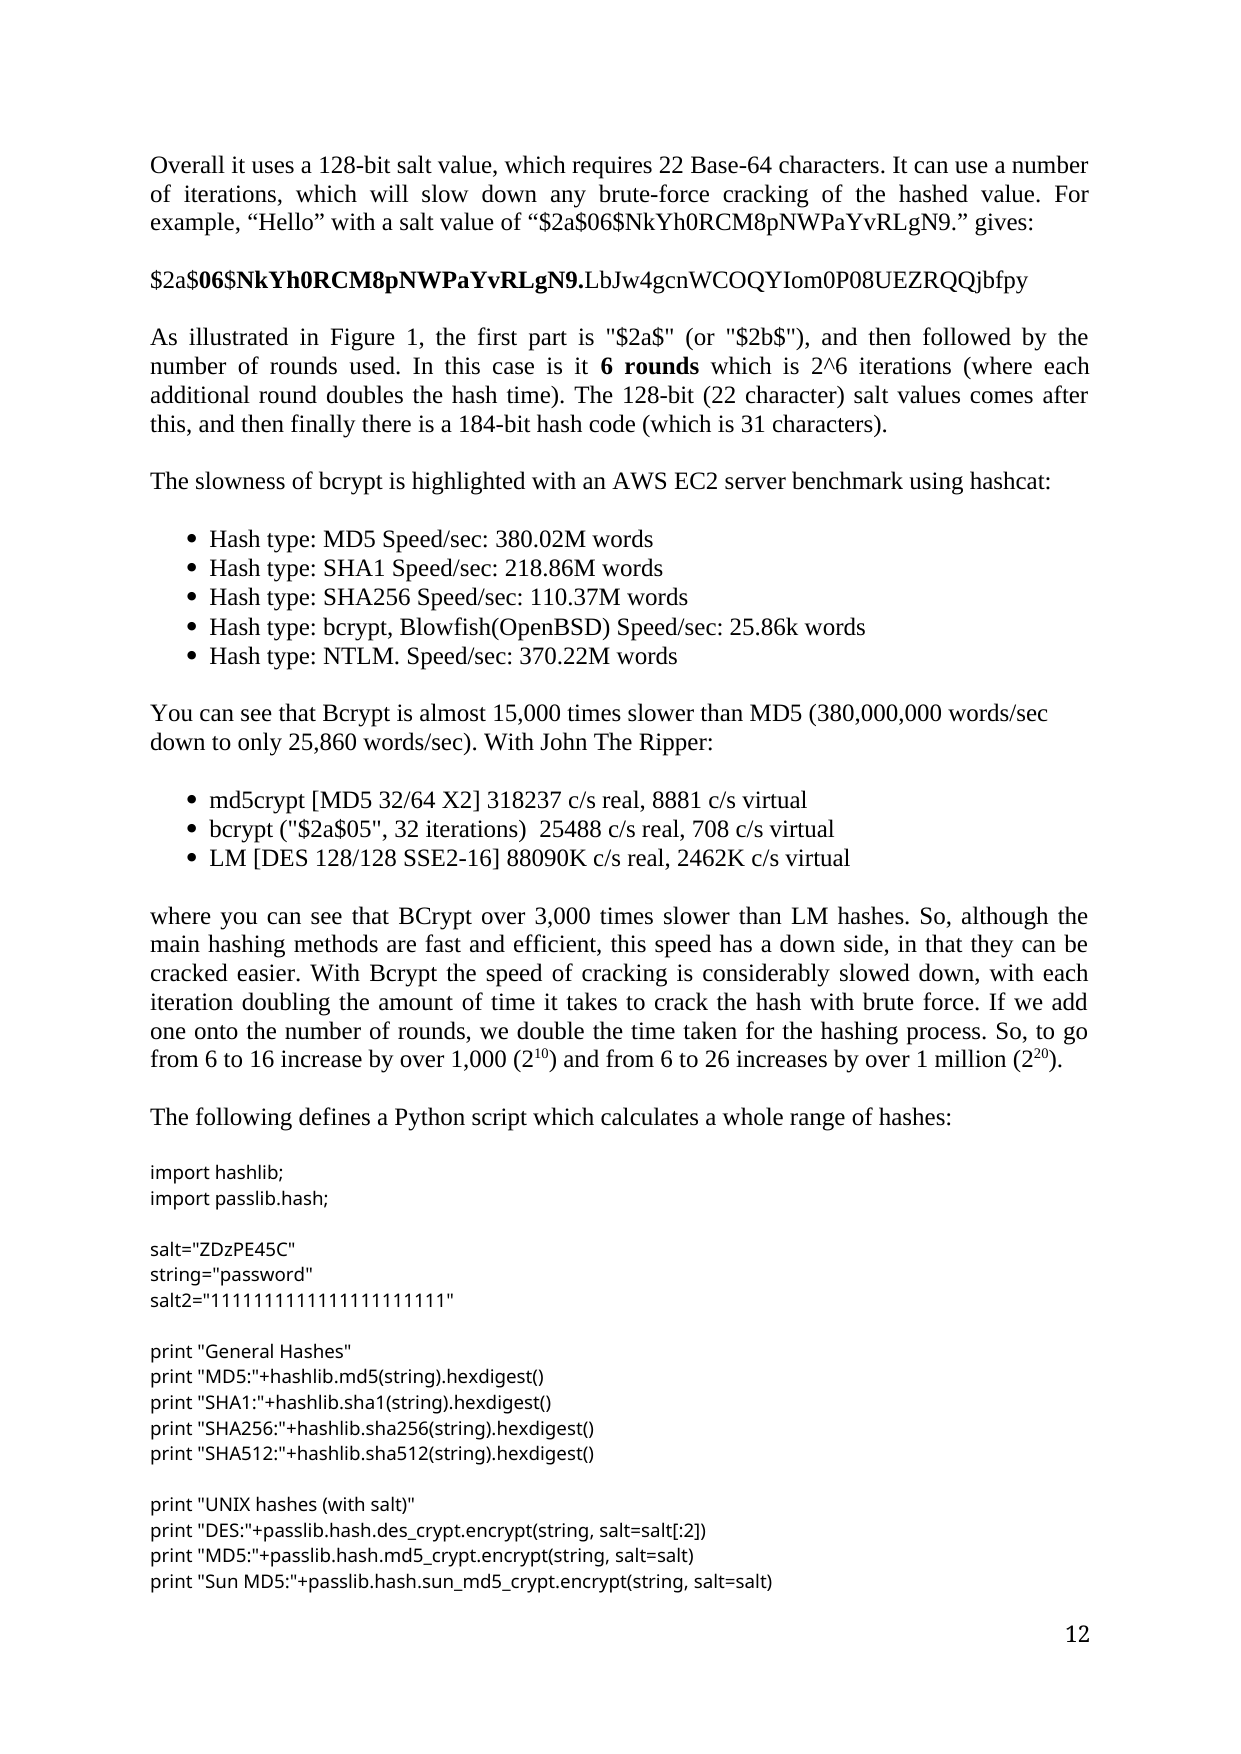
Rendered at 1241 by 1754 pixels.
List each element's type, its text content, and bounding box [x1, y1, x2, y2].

text The following defines a Python script which calculates a whole range of hashes: [150, 1102, 1090, 1131]
list Hash type: MD5 Speed/sec: 380.02M words [187, 524, 1090, 553]
text $2a$06$NkYh0RCM8pNWPaYvRLgN9.LbJw4gcnWCOQYIom0P08UEZRQQjbfpy [150, 265, 1090, 294]
text import hashlib; [150, 1159, 1090, 1185]
text As illustrated in Figure 1, the first part is "$2a$" (or "$2b$"), and then followed by the number of rounds used. In this case is it 6 rounds which is 2^6 iterations (where each additional round doubles the hash time). The 128-bit (22 character) salt values comes after this, and then finally there is a 184-bit hash code (which is 31 characters). [150, 322, 1090, 437]
text Overall it uses a 128-bit salt value, which requires 22 Base-64 characters. It can use a number of iterations, which will slow down any brute-force cracking of the hashed value. For example, “Hello” with a salt value of “$2a$06$NkYh0RCM8pNWPaYvRLgN9.” gives: [150, 150, 1090, 236]
text The slowness of bcrypt is highlighted with an AWS EC2 server benchmark using hashcat: [150, 466, 1090, 495]
list Hash type: bcrypt, Blowfish(OpenBSD) Speed/sec: 25.86k words [187, 611, 1090, 640]
text print "MD5:"+hashlib.md5(string).hexdigest() [150, 1364, 1090, 1389]
text where you can see that BCrypt over 3,000 times slower than LM hashes. So, although the main hashing methods are fast and efficient, this speed has a down side, in that they can be cracked easier. With Bcrypt the speed of cracking is considerably slowed down, with each iteration doubling the amount of time it takes to crack the hash with brute force. If we add one onto the number of rounds, we double the time taken for the hashing process. So, to go from 6 to 16 increase by over 1,000 (210) and from 6 to 26 increases by over 1 million (220). [150, 901, 1090, 1073]
list Hash type: SHA256 Speed/sec: 110.37M words [187, 582, 1090, 611]
list Hash type: SHA1 Speed/sec: 218.86M words [187, 553, 1090, 582]
text import passlib.hash; [150, 1185, 1090, 1211]
text print "SHA1:"+hashlib.sha1(string).hexdigest() [150, 1389, 1090, 1415]
list LM [DES 128/128 SSE2-16] 88090K c/s real, 2462K c/s virtual [187, 843, 1090, 872]
text salt="ZDzPE45C" [150, 1236, 1090, 1262]
text print "MD5:"+passlib.hash.md5_crypt.encrypt(string, salt=salt) [150, 1542, 1090, 1568]
text print "SHA256:"+hashlib.sha256(string).hexdigest() [150, 1415, 1090, 1440]
text string="password" [150, 1262, 1090, 1287]
list bcrypt ("$2a$05", 32 iterations) 25488 c/s real, 708 c/s virtual [187, 814, 1090, 843]
text print "General Hashes" [150, 1338, 1090, 1364]
text print "UNIX hashes (with salt)" [150, 1491, 1090, 1517]
text print "DES:"+passlib.hash.des_crypt.encrypt(string, salt=salt[:2]) [150, 1517, 1090, 1542]
text print "SHA512:"+hashlib.sha512(string).hexdigest() [150, 1440, 1090, 1466]
text salt2="1111111111111111111111" [150, 1287, 1090, 1313]
text You can see that Bcrypt is almost 15,000 times slower than MD5 (380,000,000 words/sec down to only 25,860 words/sec). With John The Ripper: [150, 698, 1090, 756]
list md5crypt [MD5 32/64 X2] 318237 c/s real, 8881 c/s virtual [187, 784, 1090, 814]
list Hash type: NTLM. Speed/sec: 370.22M words [187, 640, 1090, 669]
text print "Sun MD5:"+passlib.hash.sun_md5_crypt.encrypt(string, salt=salt) [150, 1568, 1090, 1593]
